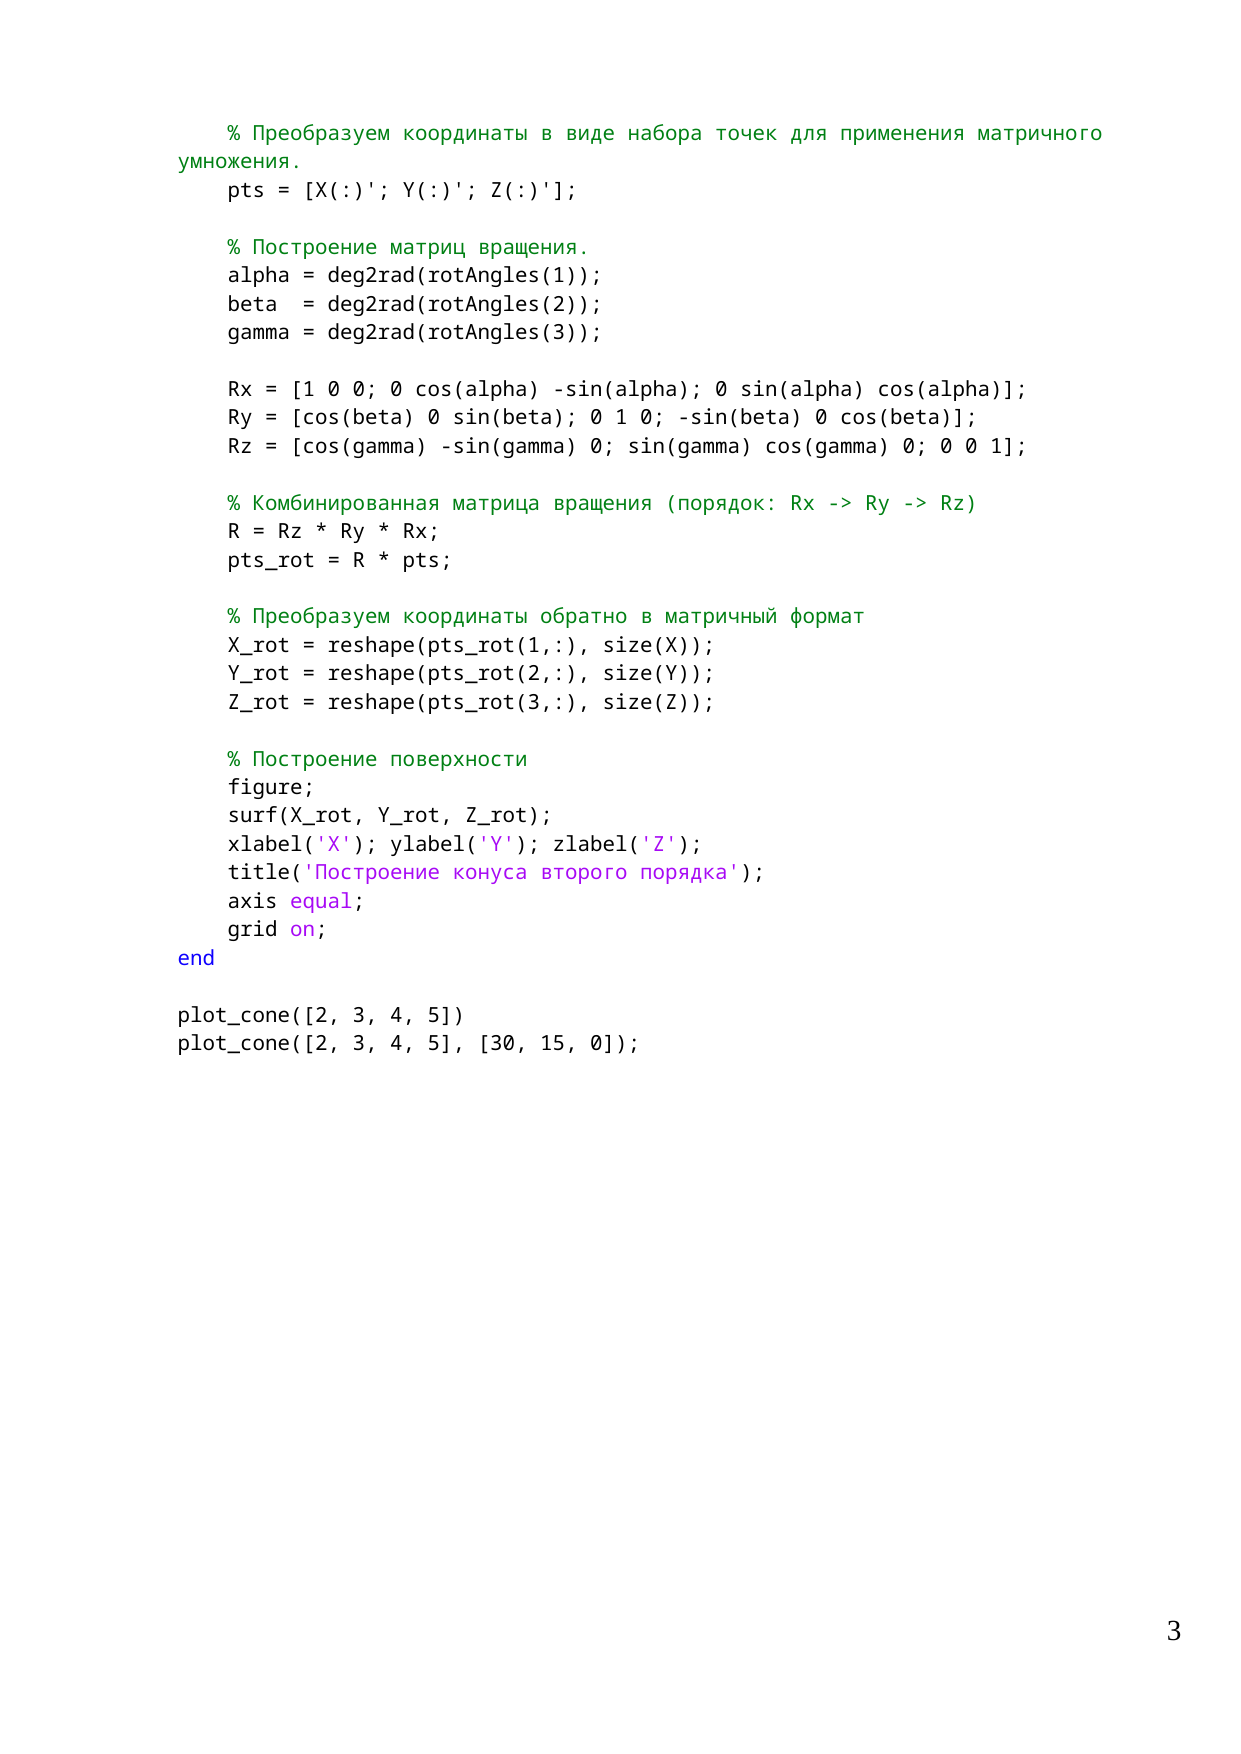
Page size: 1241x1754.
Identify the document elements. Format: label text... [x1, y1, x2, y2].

text Rx = [1 0 0; 0 cos(alpha) -sin(alpha); 0 sin(alpha) cos(alpha)]; [177, 374, 1181, 402]
text xlabel('X'); ylabel('Y'); zlabel('Z'); [177, 829, 1181, 857]
text pts = [X(:)'; Y(:)'; Z(:)']; [177, 175, 1181, 203]
text axis equal; [177, 886, 1181, 914]
text grid on; [177, 914, 1181, 943]
text % Построение поверхности [177, 744, 1181, 772]
text Y_rot = reshape(pts_rot(2,:), size(Y)); [177, 658, 1181, 687]
text % Преобразуем координаты в виде набора точек для применения матричного умножения. [177, 118, 1181, 175]
text % Преобразуем координаты обратно в матричный формат [177, 602, 1181, 630]
text Ry = [cos(beta) 0 sin(beta); 0 1 0; -sin(beta) 0 cos(beta)]; [177, 402, 1181, 431]
text alpha = deg2rad(rotAngles(1)); [177, 260, 1181, 289]
text figure; [177, 772, 1181, 801]
text % Построение матриц вращения. [177, 232, 1181, 260]
text pts_rot = R * pts; [177, 545, 1181, 573]
text % Комбинированная матрица вращения (порядок: Rx -> Ry -> Rz) [177, 488, 1181, 516]
text Z_rot = reshape(pts_rot(3,:), size(Z)); [177, 687, 1181, 715]
text plot_cone([2, 3, 4, 5]) [177, 1000, 1181, 1028]
text plot_cone([2, 3, 4, 5], [30, 15, 0]); [177, 1028, 1181, 1057]
text title('Построение конуса второго порядка'); [177, 857, 1181, 886]
text gamma = deg2rad(rotAngles(3)); [177, 317, 1181, 346]
text R = Rz * Ry * Rx; [177, 516, 1181, 545]
text Rz = [cos(gamma) -sin(gamma) 0; sin(gamma) cos(gamma) 0; 0 0 1]; [177, 431, 1181, 459]
text surf(X_rot, Y_rot, Z_rot); [177, 801, 1181, 829]
text beta = deg2rad(rotAngles(2)); [177, 289, 1181, 317]
text X_rot = reshape(pts_rot(1,:), size(X)); [177, 630, 1181, 658]
text end [177, 943, 1181, 971]
